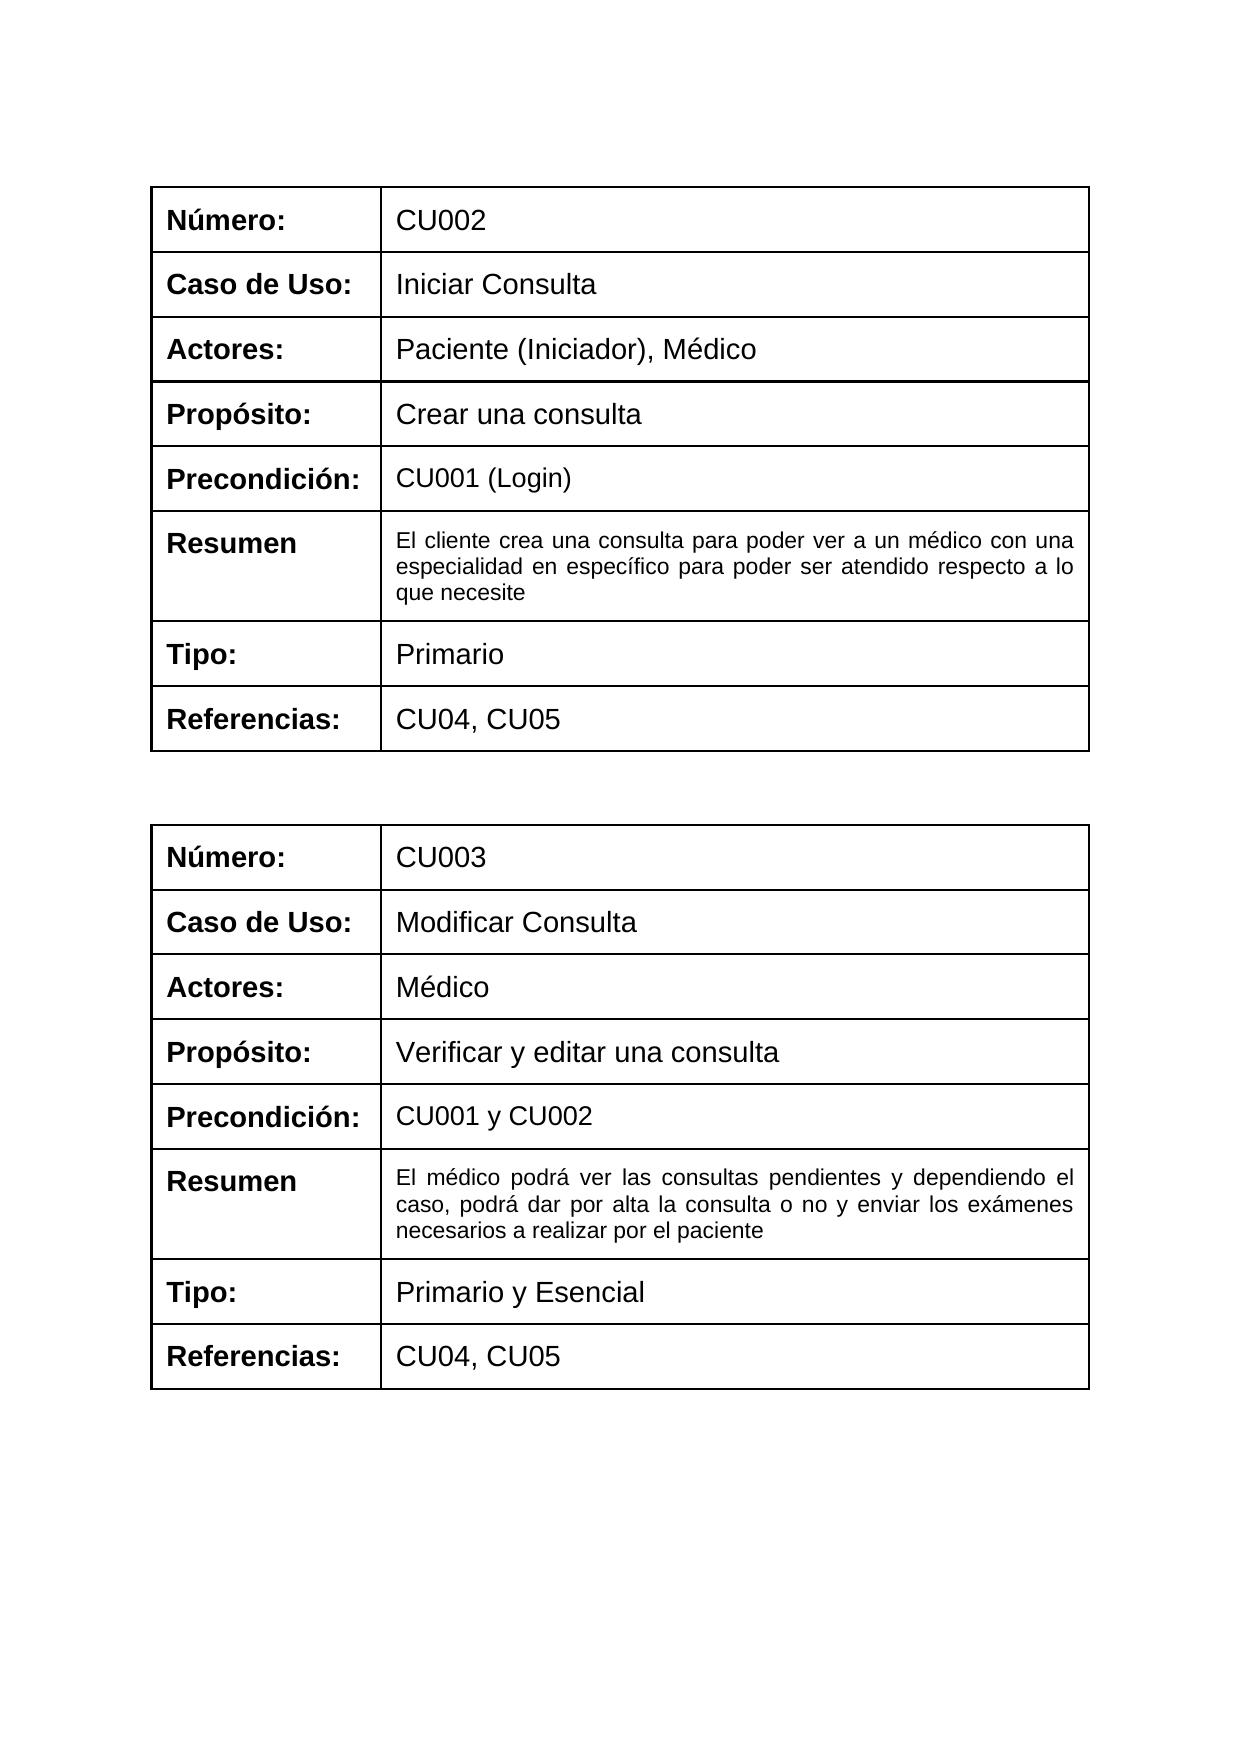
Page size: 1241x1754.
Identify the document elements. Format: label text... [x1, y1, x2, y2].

table_cell Actores: [153, 955, 380, 1018]
table_cell CU001 y CU002 [382, 1085, 1088, 1148]
table_cell Precondición: [153, 1085, 380, 1148]
table_cell Actores: [153, 318, 380, 380]
table_cell Primario [382, 622, 1088, 685]
table_cell CU001 (Login) [382, 447, 1088, 510]
table_header Número: [153, 188, 380, 251]
table_cell Primario y Esencial [382, 1260, 1088, 1323]
table_cell Verificar y editar una consulta [382, 1020, 1088, 1083]
table_cell Precondición: [153, 447, 380, 510]
table_cell El cliente crea una consulta para poder ver a un médico con una especialidad en específico para poder ser atendido respecto a lo que necesite [382, 512, 1088, 620]
table_cell Caso de Uso: [153, 253, 380, 316]
table_cell Tipo: [153, 1260, 380, 1323]
table_cell Referencias: [153, 1325, 380, 1388]
table_cell Propósito: [153, 383, 380, 445]
table_cell Propósito: [153, 1020, 380, 1083]
table_cell Paciente (Iniciador), Médico [382, 318, 1088, 380]
table_cell El médico podrá ver las consultas pendientes y dependiendo el caso, podrá dar por alta la consulta o no y enviar los exámenes necesarios a realizar por el paciente [382, 1150, 1088, 1258]
table_cell Iniciar Consulta [382, 253, 1088, 316]
table_header CU002 [382, 188, 1088, 251]
table_header CU003 [382, 826, 1088, 888]
table_header Número: [153, 826, 380, 888]
table_cell Crear una consulta [382, 383, 1088, 445]
table_cell CU04, CU05 [382, 687, 1088, 750]
table_cell Médico [382, 955, 1088, 1018]
table_cell CU04, CU05 [382, 1325, 1088, 1388]
table_cell Caso de Uso: [153, 891, 380, 953]
table_cell Resumen [153, 1150, 380, 1258]
table_cell Resumen [153, 512, 380, 620]
table_cell Modificar Consulta [382, 891, 1088, 953]
table_cell Referencias: [153, 687, 380, 750]
table_cell Tipo: [153, 622, 380, 685]
